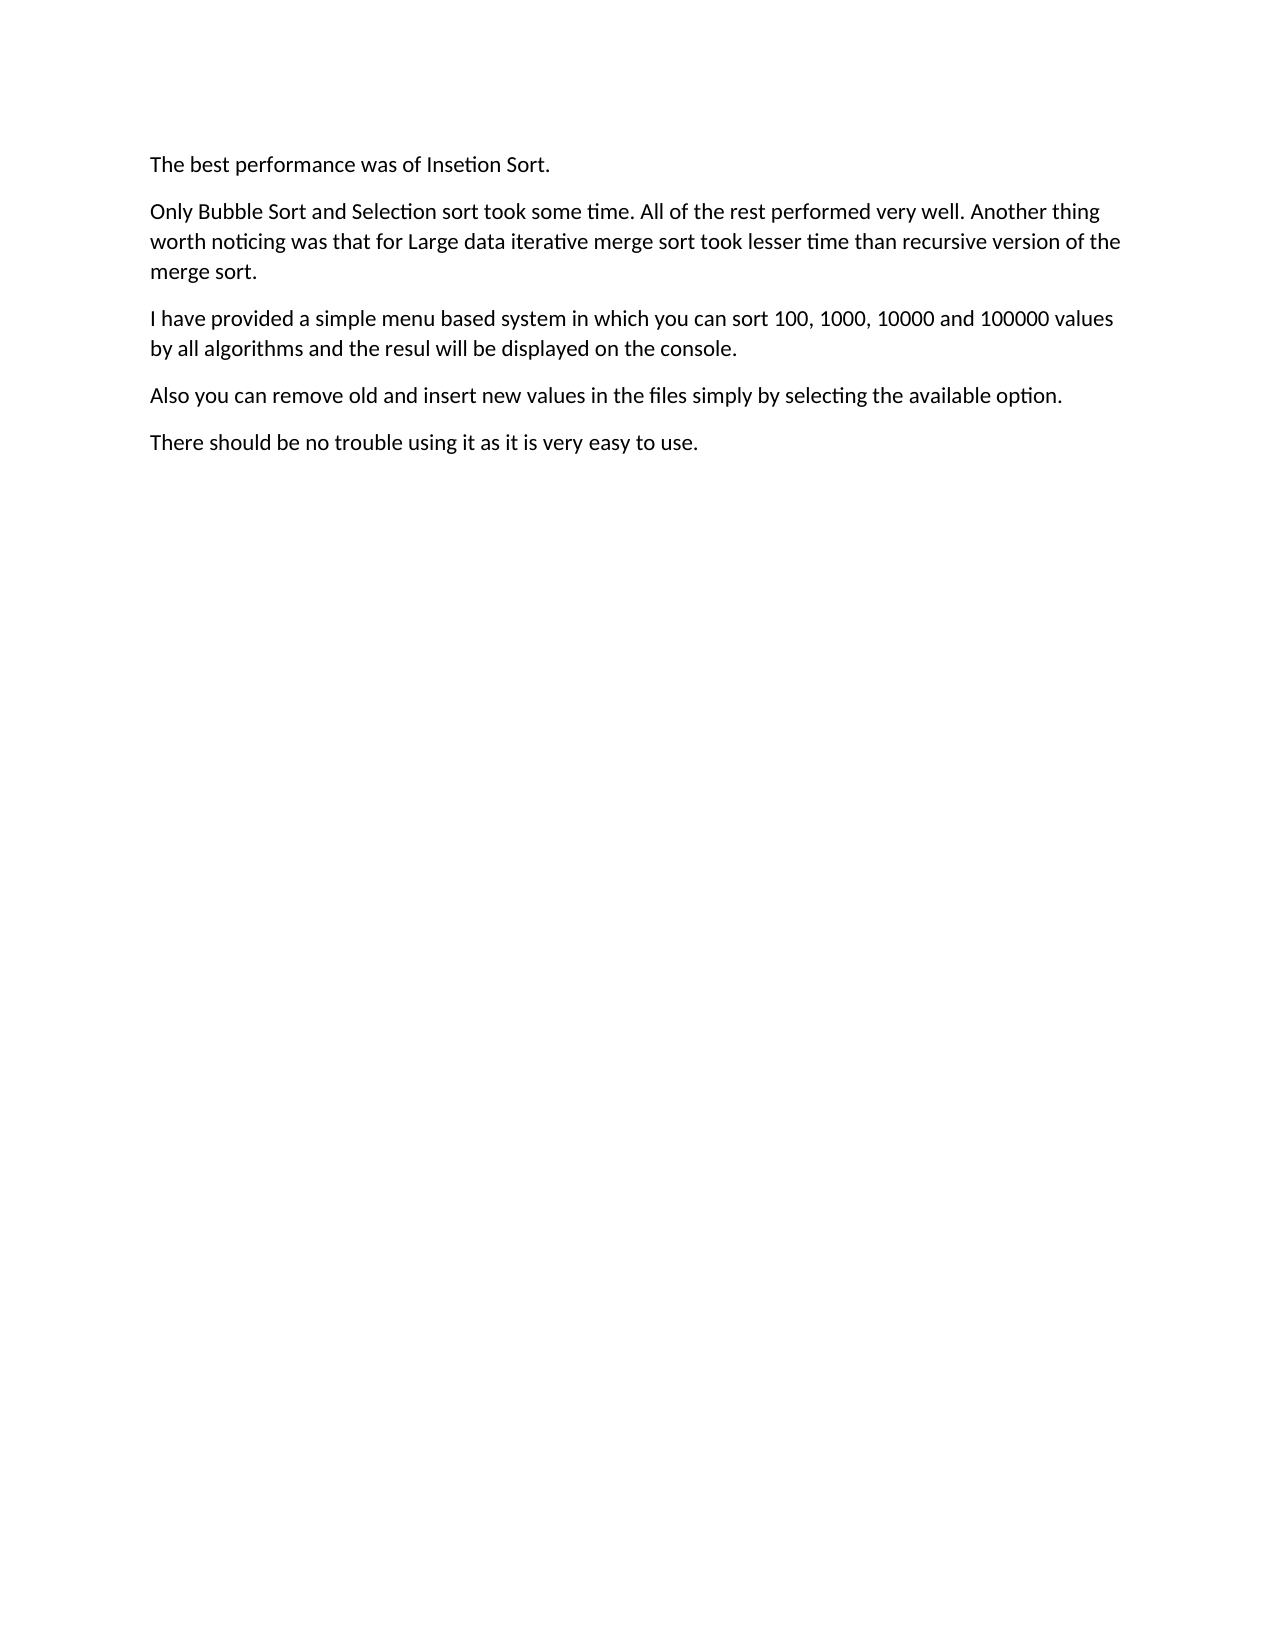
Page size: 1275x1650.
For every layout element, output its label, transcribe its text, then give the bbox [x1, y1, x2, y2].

text Also you can remove old and insert new values in the files simply by selecting the available option. [150, 381, 1125, 409]
text Only Bubble Sort and Selection sort took some time. All of the rest performed very well. Another thing worth noticing was that for Large data iterative merge sort took lesser time than recursive version of the merge sort. [150, 197, 1125, 285]
text I have provided a simple menu based system in which you can sort 100, 1000, 10000 and 100000 values by all algorithms and the resul will be displayed on the console. [150, 304, 1125, 362]
text The best performance was of Insetion Sort. [150, 150, 1125, 178]
text There should be no trouble using it as it is very easy to use. [150, 428, 1125, 456]
